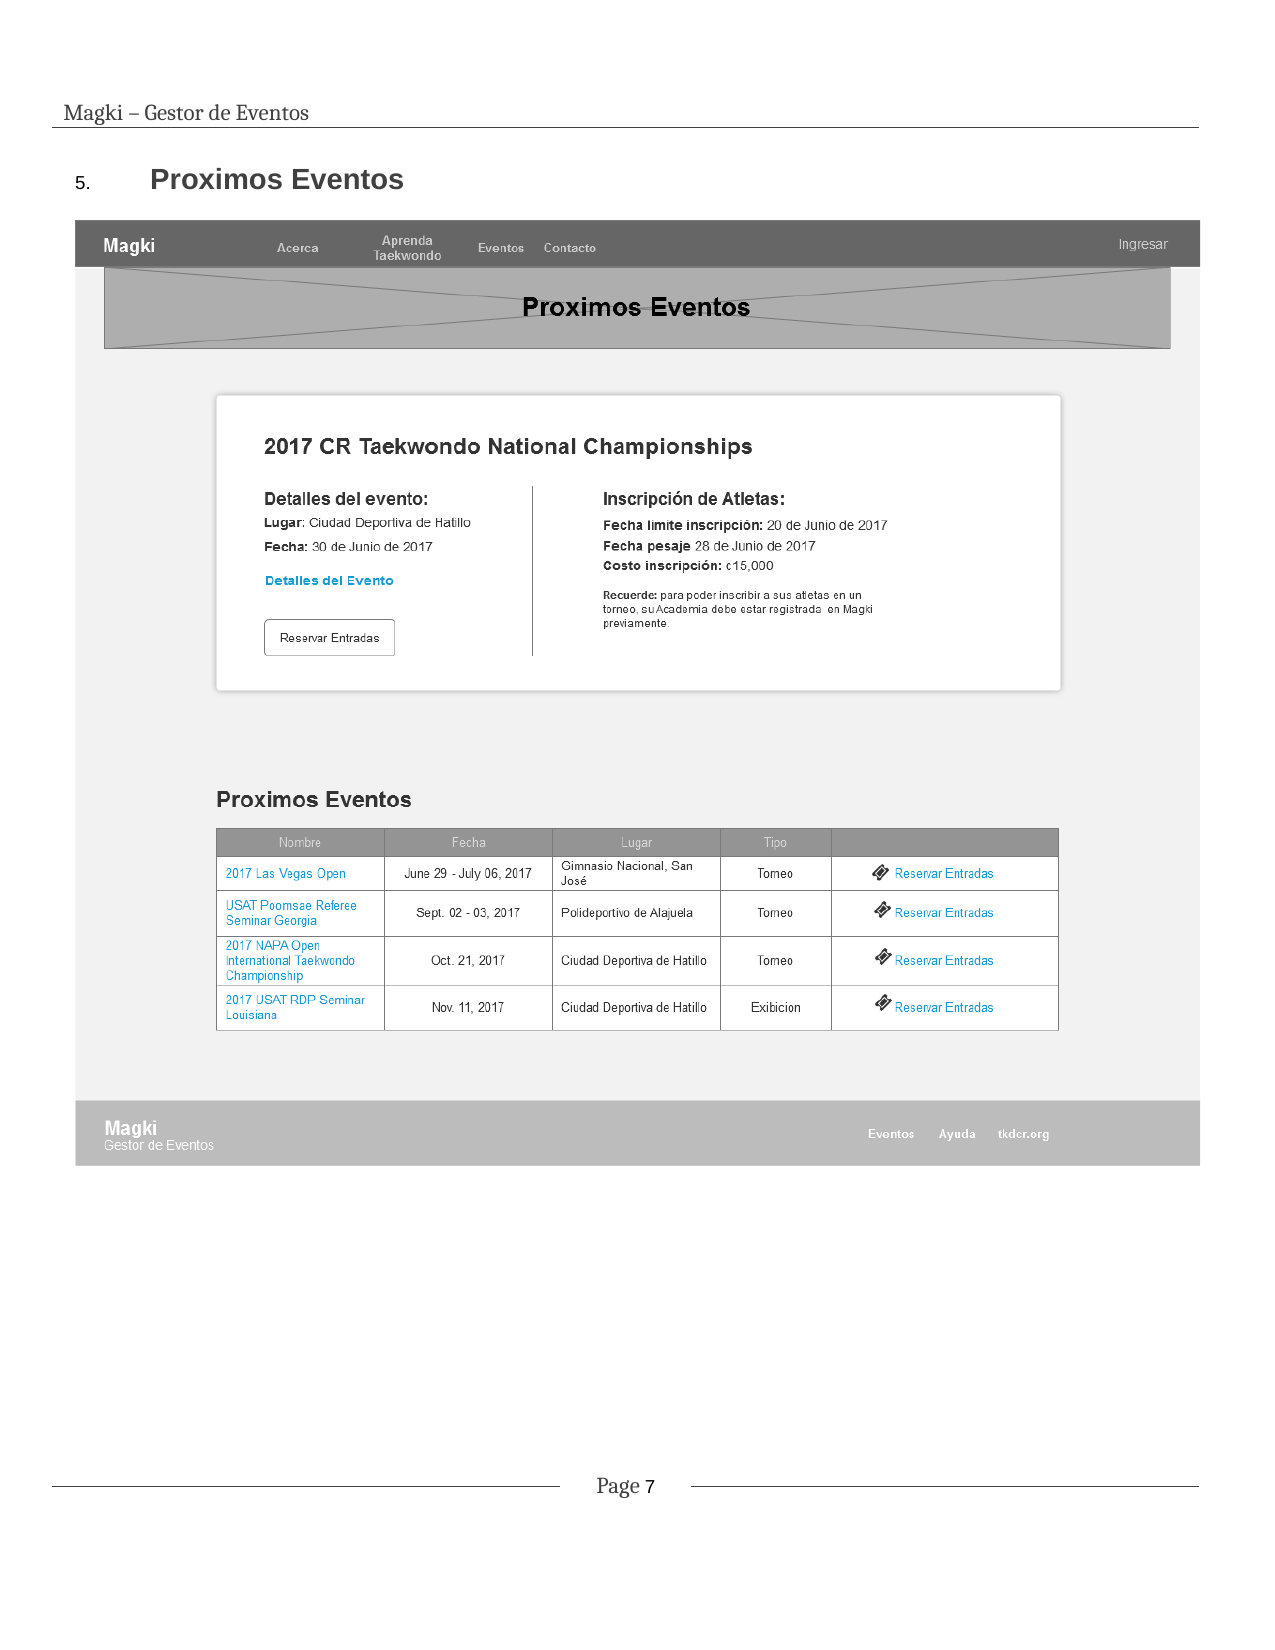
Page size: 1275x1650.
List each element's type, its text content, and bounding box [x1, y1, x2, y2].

list Proximos Eventos [75, 162, 1200, 196]
picture [75, 220, 1200, 1166]
